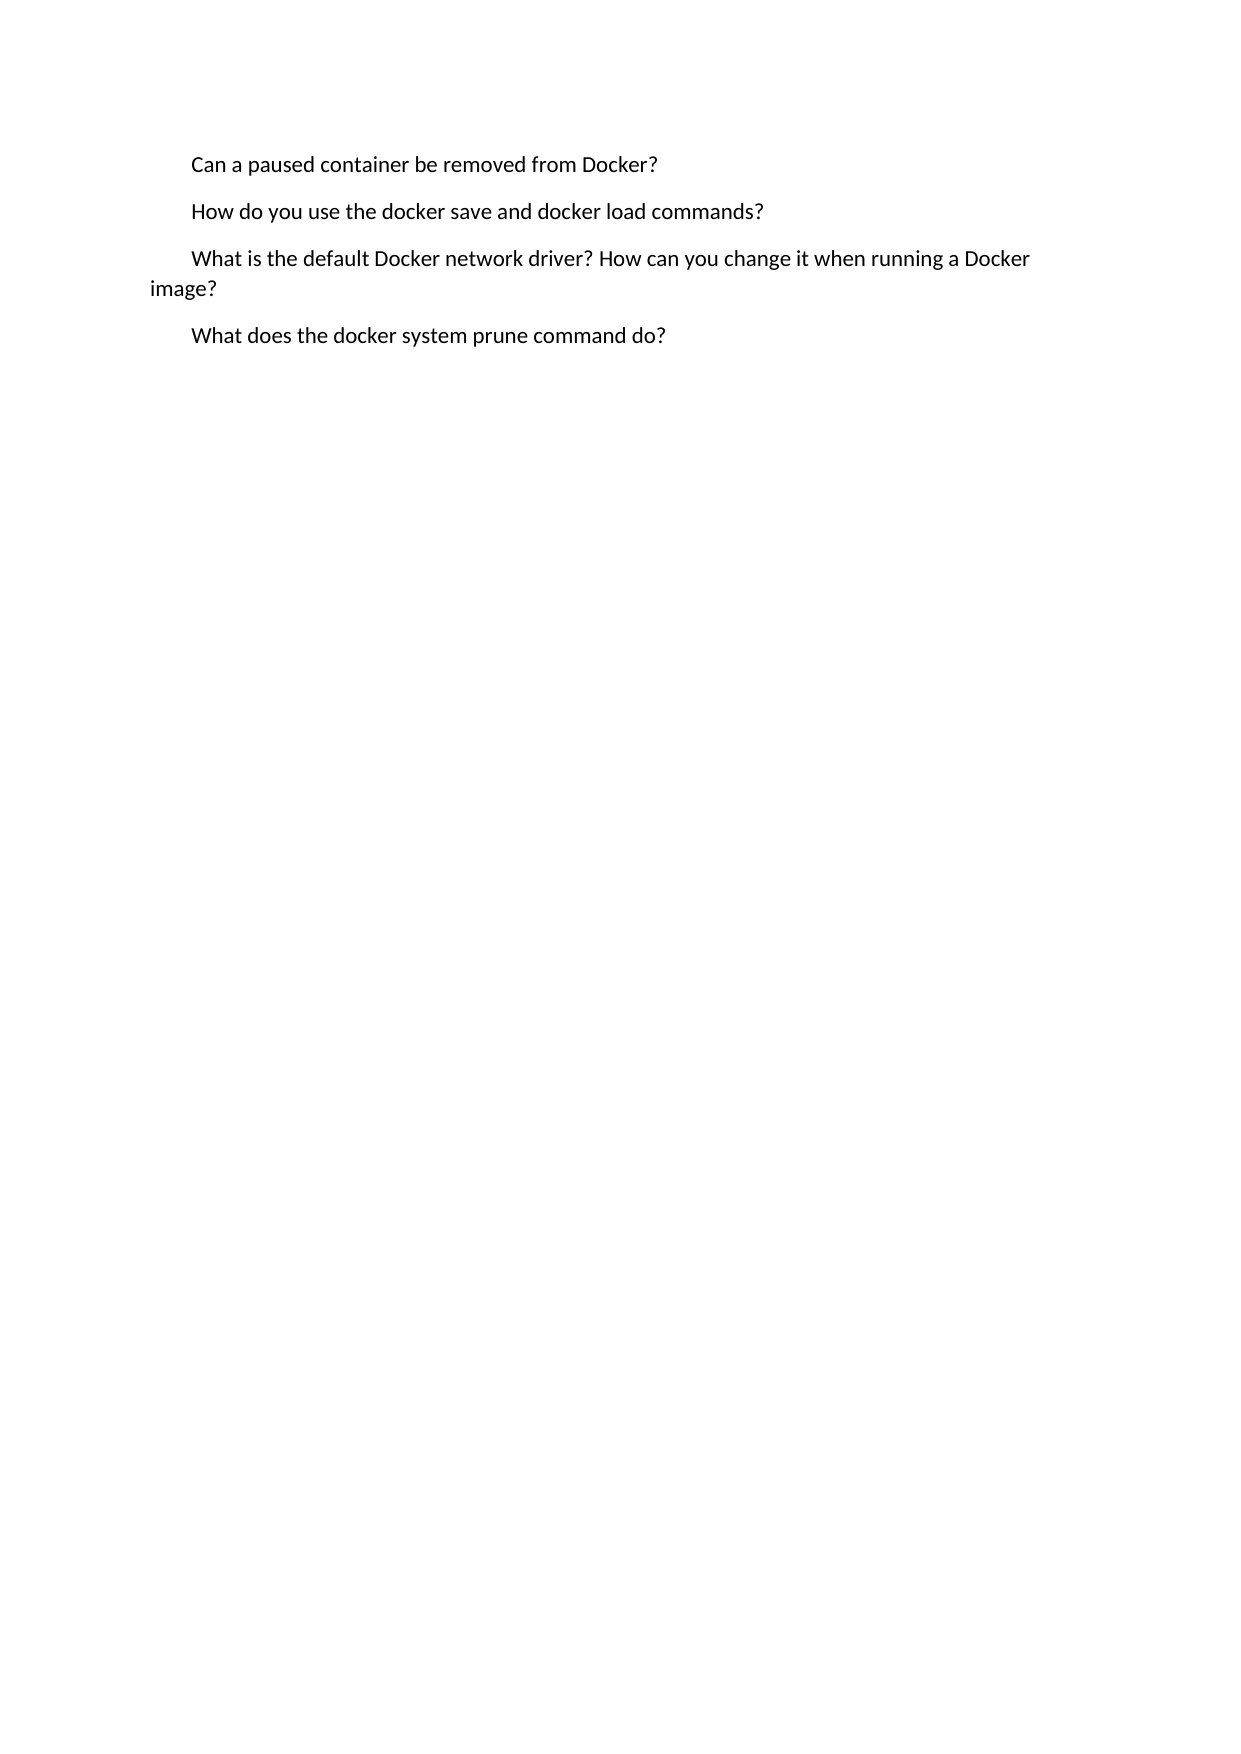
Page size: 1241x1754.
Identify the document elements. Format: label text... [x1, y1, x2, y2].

text What does the docker system prune command do? [150, 321, 1090, 349]
text How do you use the docker save and docker load commands? [150, 197, 1090, 225]
text Can a paused container be removed from Docker? [150, 150, 1090, 178]
text What is the default Docker network driver? How can you change it when running a Docker image? [150, 244, 1090, 302]
